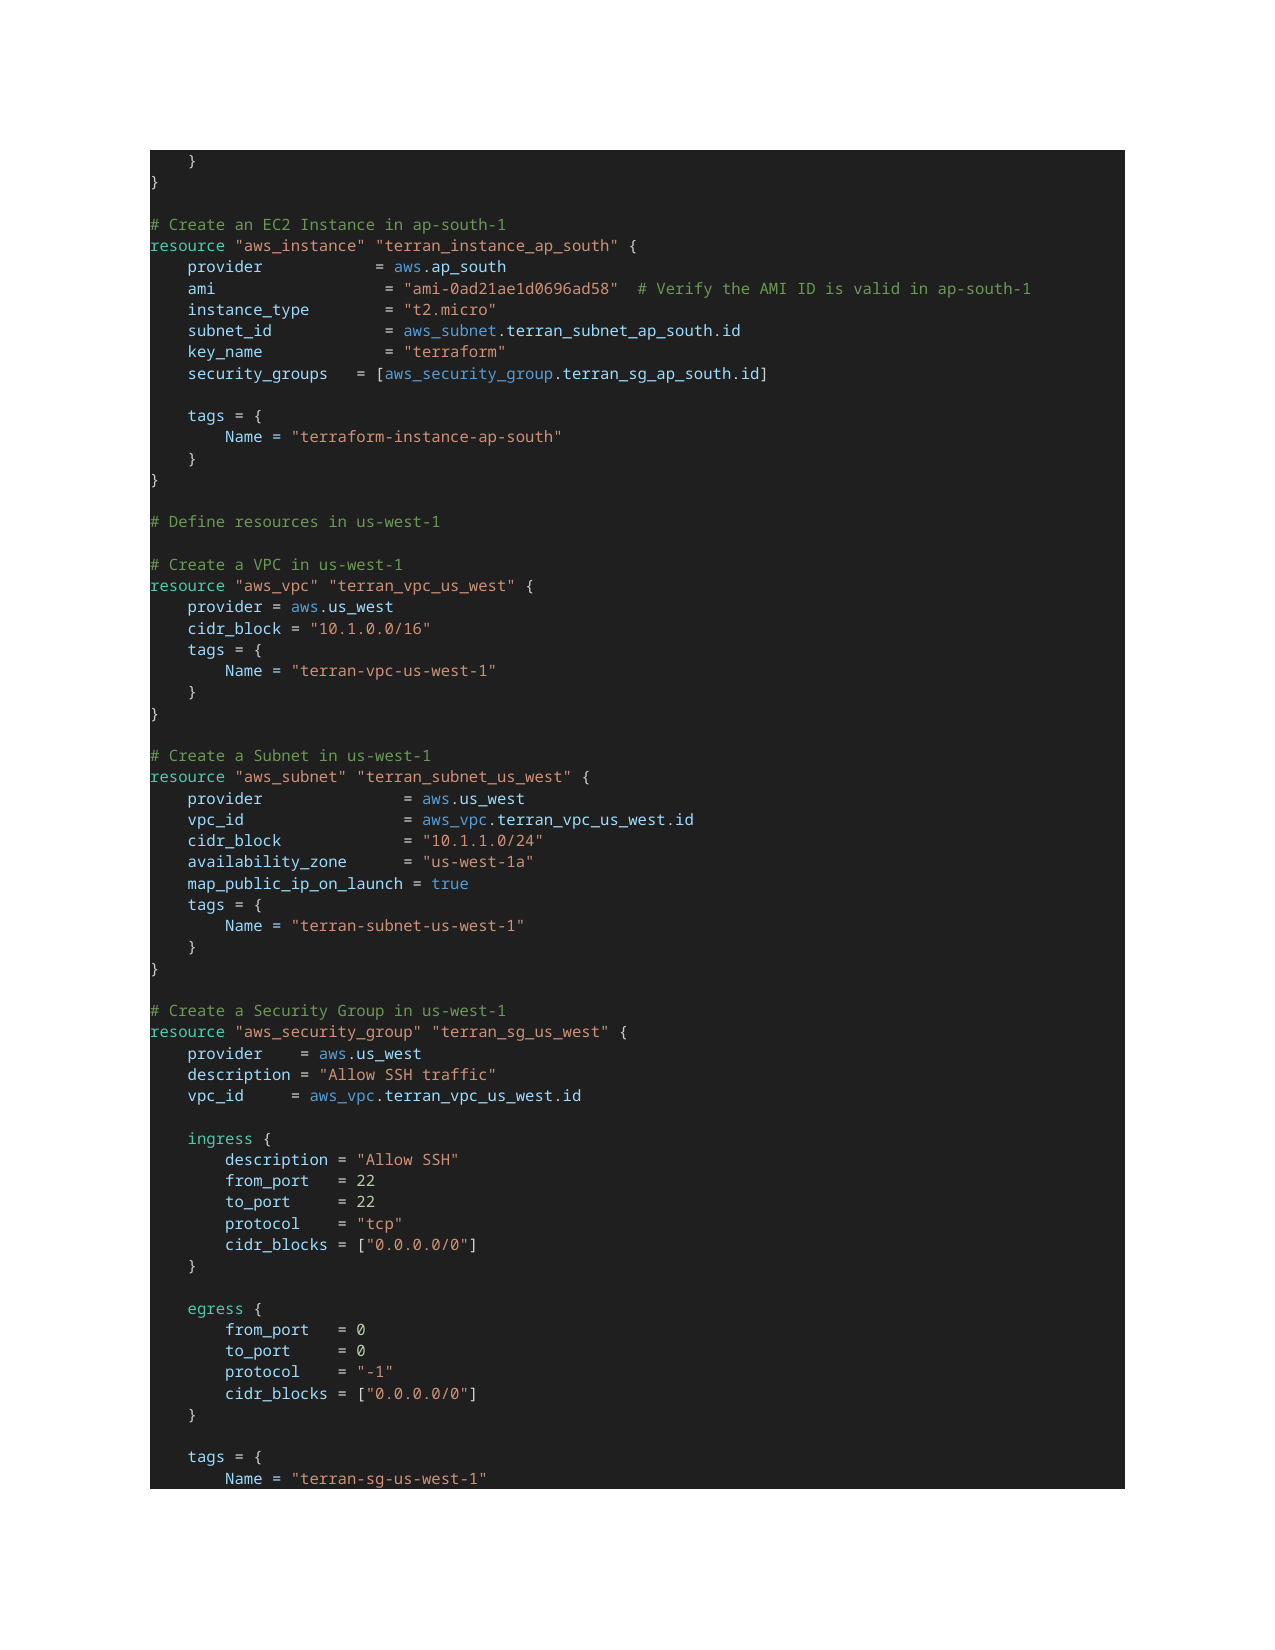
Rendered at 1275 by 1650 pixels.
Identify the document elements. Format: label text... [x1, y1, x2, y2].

text from_port = 0 [150, 1319, 1125, 1340]
text } [150, 681, 1125, 702]
text resource "aws_vpc" "terran_vpc_us_west" { [150, 575, 1125, 596]
text to_port = 0 [150, 1340, 1125, 1361]
text Name = "terran-subnet-us-west-1" [150, 915, 1125, 936]
text tags = { [150, 1446, 1125, 1467]
text Name = "terran-sg-us-west-1" [150, 1467, 1125, 1489]
text # Define resources in us-west-1 [150, 511, 1125, 532]
text cidr_block = "10.1.0.0/16" [150, 617, 1125, 639]
text subnet_id = aws_subnet.terran_subnet_ap_south.id [150, 320, 1125, 341]
text # Create a Security Group in us-west-1 [150, 1000, 1125, 1021]
text } [150, 957, 1125, 979]
text tags = { [150, 894, 1125, 915]
text cidr_blocks = ["0.0.0.0/0"] [150, 1382, 1125, 1404]
text resource "aws_instance" "terran_instance_ap_south" { [150, 235, 1125, 256]
text Name = "terran-vpc-us-west-1" [150, 660, 1125, 681]
text egress { [150, 1297, 1125, 1319]
text # Create an EC2 Instance in ap-south-1 [150, 214, 1125, 235]
text provider = aws.us_west [150, 1042, 1125, 1064]
text ingress { [150, 1127, 1125, 1149]
text } [150, 936, 1125, 957]
text map_public_ip_on_launch = true [150, 872, 1125, 894]
text } [150, 1255, 1125, 1276]
text tags = { [150, 639, 1125, 660]
text tags = { [150, 405, 1125, 426]
text } [150, 171, 1125, 192]
text protocol = "tcp" [150, 1212, 1125, 1234]
text } [150, 447, 1125, 469]
text cidr_blocks = ["0.0.0.0/0"] [150, 1234, 1125, 1255]
text description = "Allow SSH traffic" [150, 1064, 1125, 1085]
text provider = aws.us_west [150, 787, 1125, 809]
text security_groups = [aws_security_group.terran_sg_ap_south.id] [150, 362, 1125, 384]
text resource "aws_subnet" "terran_subnet_us_west" { [150, 766, 1125, 787]
text to_port = 22 [150, 1191, 1125, 1212]
text } [150, 1404, 1125, 1425]
text description = "Allow SSH" [150, 1149, 1125, 1170]
text key_name = "terraform" [150, 341, 1125, 362]
text vpc_id = aws_vpc.terran_vpc_us_west.id [150, 1085, 1125, 1106]
text cidr_block = "10.1.1.0/24" [150, 830, 1125, 851]
text provider = aws.us_west [150, 596, 1125, 617]
text instance_type = "t2.micro" [150, 299, 1125, 320]
text resource "aws_security_group" "terran_sg_us_west" { [150, 1021, 1125, 1042]
text } [150, 702, 1125, 724]
text } [150, 150, 1125, 171]
text protocol = "-1" [150, 1361, 1125, 1382]
text } [150, 469, 1125, 490]
text vpc_id = aws_vpc.terran_vpc_us_west.id [150, 809, 1125, 830]
text Name = "terraform-instance-ap-south" [150, 426, 1125, 447]
text # Create a Subnet in us-west-1 [150, 745, 1125, 766]
text provider = aws.ap_south [150, 256, 1125, 277]
text from_port = 22 [150, 1170, 1125, 1191]
text # Create a VPC in us-west-1 [150, 554, 1125, 575]
text availability_zone = "us-west-1a" [150, 851, 1125, 872]
text ami = "ami-0ad21ae1d0696ad58" # Verify the AMI ID is valid in ap-south-1 [150, 277, 1125, 299]
